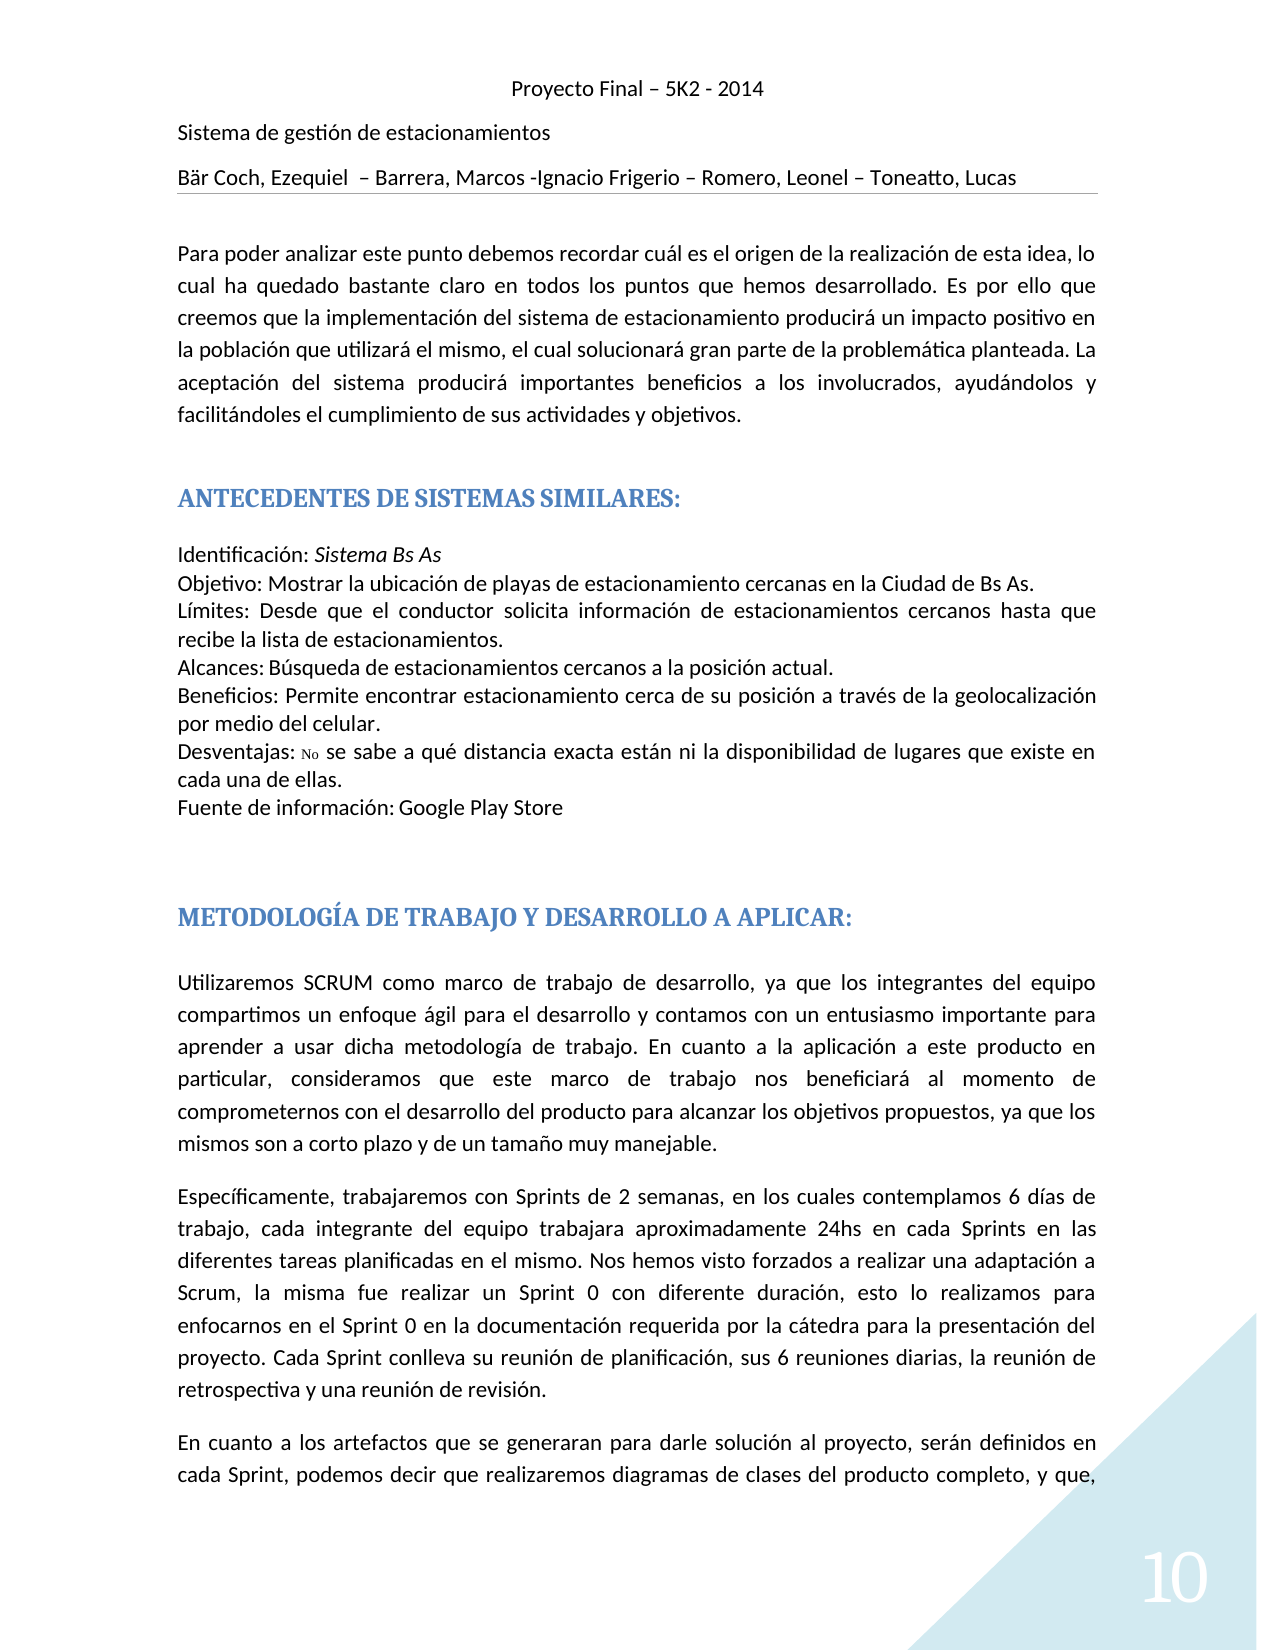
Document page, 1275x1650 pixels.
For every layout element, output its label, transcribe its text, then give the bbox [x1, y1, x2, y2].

text Objetivo: Mostrar la ubicación de playas de estacionamiento cercanas en la Ciudad de Bs As. [177, 569, 1098, 597]
text Límites: Desde que el conductor solicita información de estacionamientos cercanos hasta que recibe la lista de estacionamientos. [177, 597, 1098, 653]
text Para poder analizar este punto debemos recordar cuál es el origen de la realización de esta idea, lo cual ha quedado bastante claro en todos los puntos que hemos desarrollado. Es por ello que creemos que la implementación del sistema de estacionamiento producirá un impacto positivo en la población que utilizará el mismo, el cual solucionará gran parte de la problemática planteada. La aceptación del sistema producirá importantes beneficios a los involucrados, ayudándolos y facilitándoles el cumplimiento de sus actividades y objetivos. [177, 239, 1098, 428]
text Desventajas: No se sabe a qué distancia exacta están ni la disponibilidad de lugares que existe en cada una de ellas. [177, 737, 1098, 793]
subtitle ANTECEDENTES DE SISTEMAS SIMILARES: [177, 483, 1098, 514]
text Identificación: Sistema Bs As [177, 541, 1098, 569]
text Alcances: Búsqueda de estacionamientos cercanos a la posición actual. [177, 653, 1098, 681]
text Fuente de información: Google Play Store [177, 793, 1098, 821]
text Beneficios: Permite encontrar estacionamiento cerca de su posición a través de la geolocalización por medio del celular. [177, 681, 1098, 737]
subtitle METODOLOGÍA DE TRABAJO Y DESARROLLO A APLICAR: [177, 902, 1098, 933]
